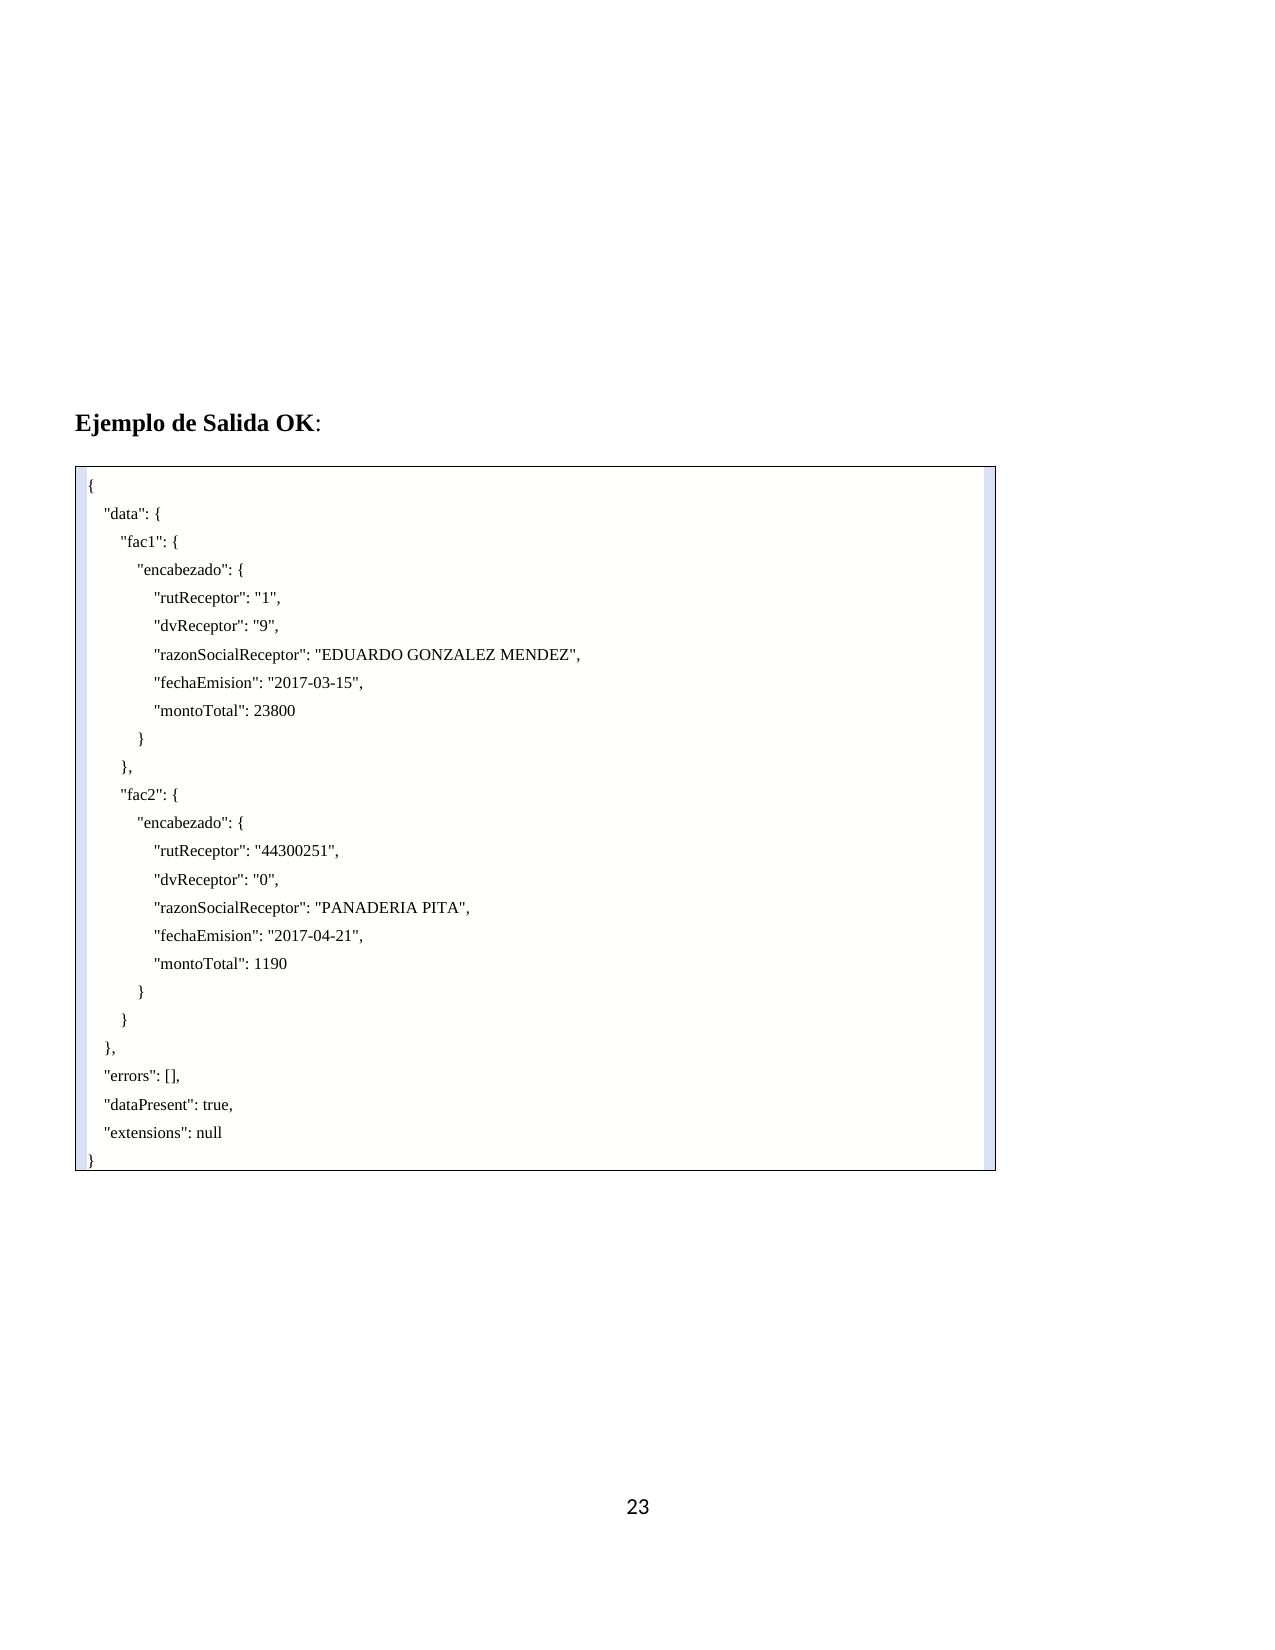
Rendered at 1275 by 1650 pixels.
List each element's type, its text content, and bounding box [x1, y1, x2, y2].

text Ejemplo de Salida OK: [75, 408, 1200, 437]
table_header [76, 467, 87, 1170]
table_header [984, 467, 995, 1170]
